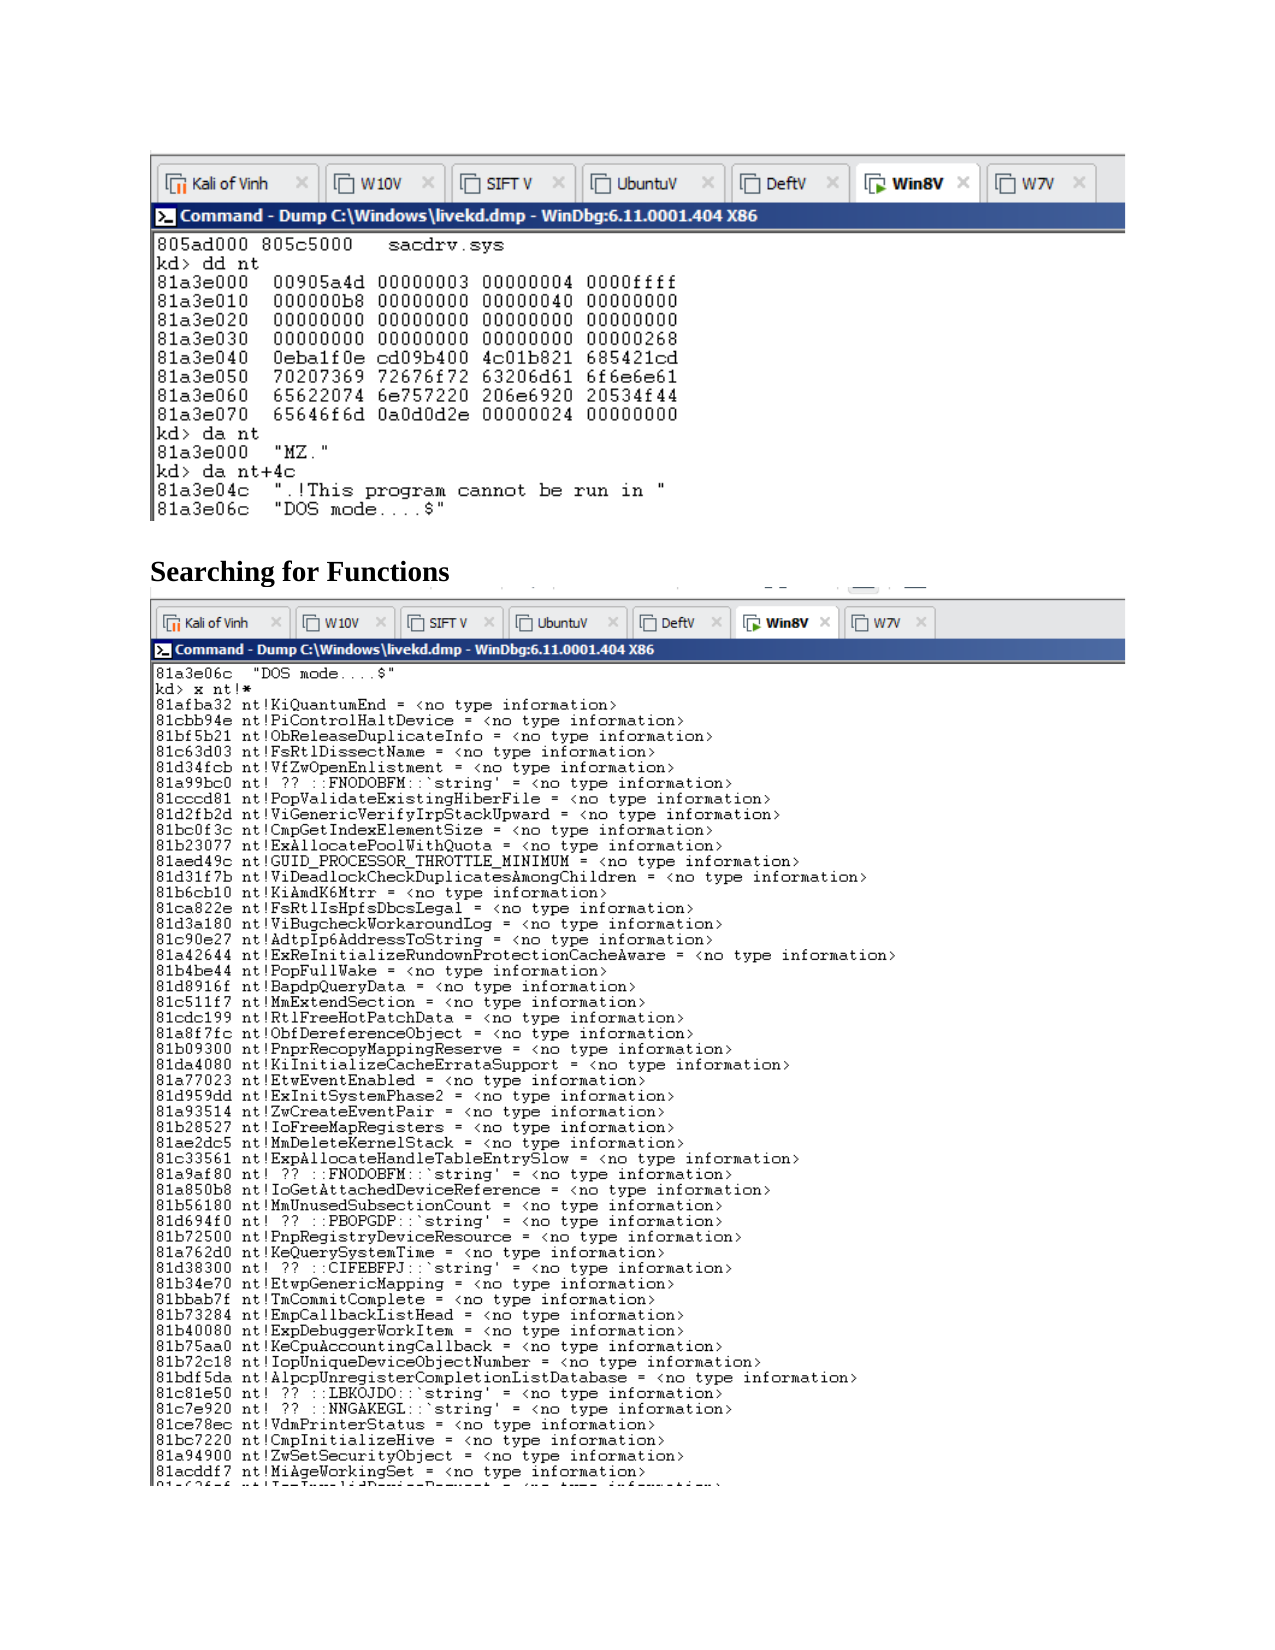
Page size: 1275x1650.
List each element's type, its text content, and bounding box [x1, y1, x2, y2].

text Searching for Functions [150, 554, 1125, 587]
picture [150, 587, 1125, 1486]
picture [150, 150, 1125, 521]
